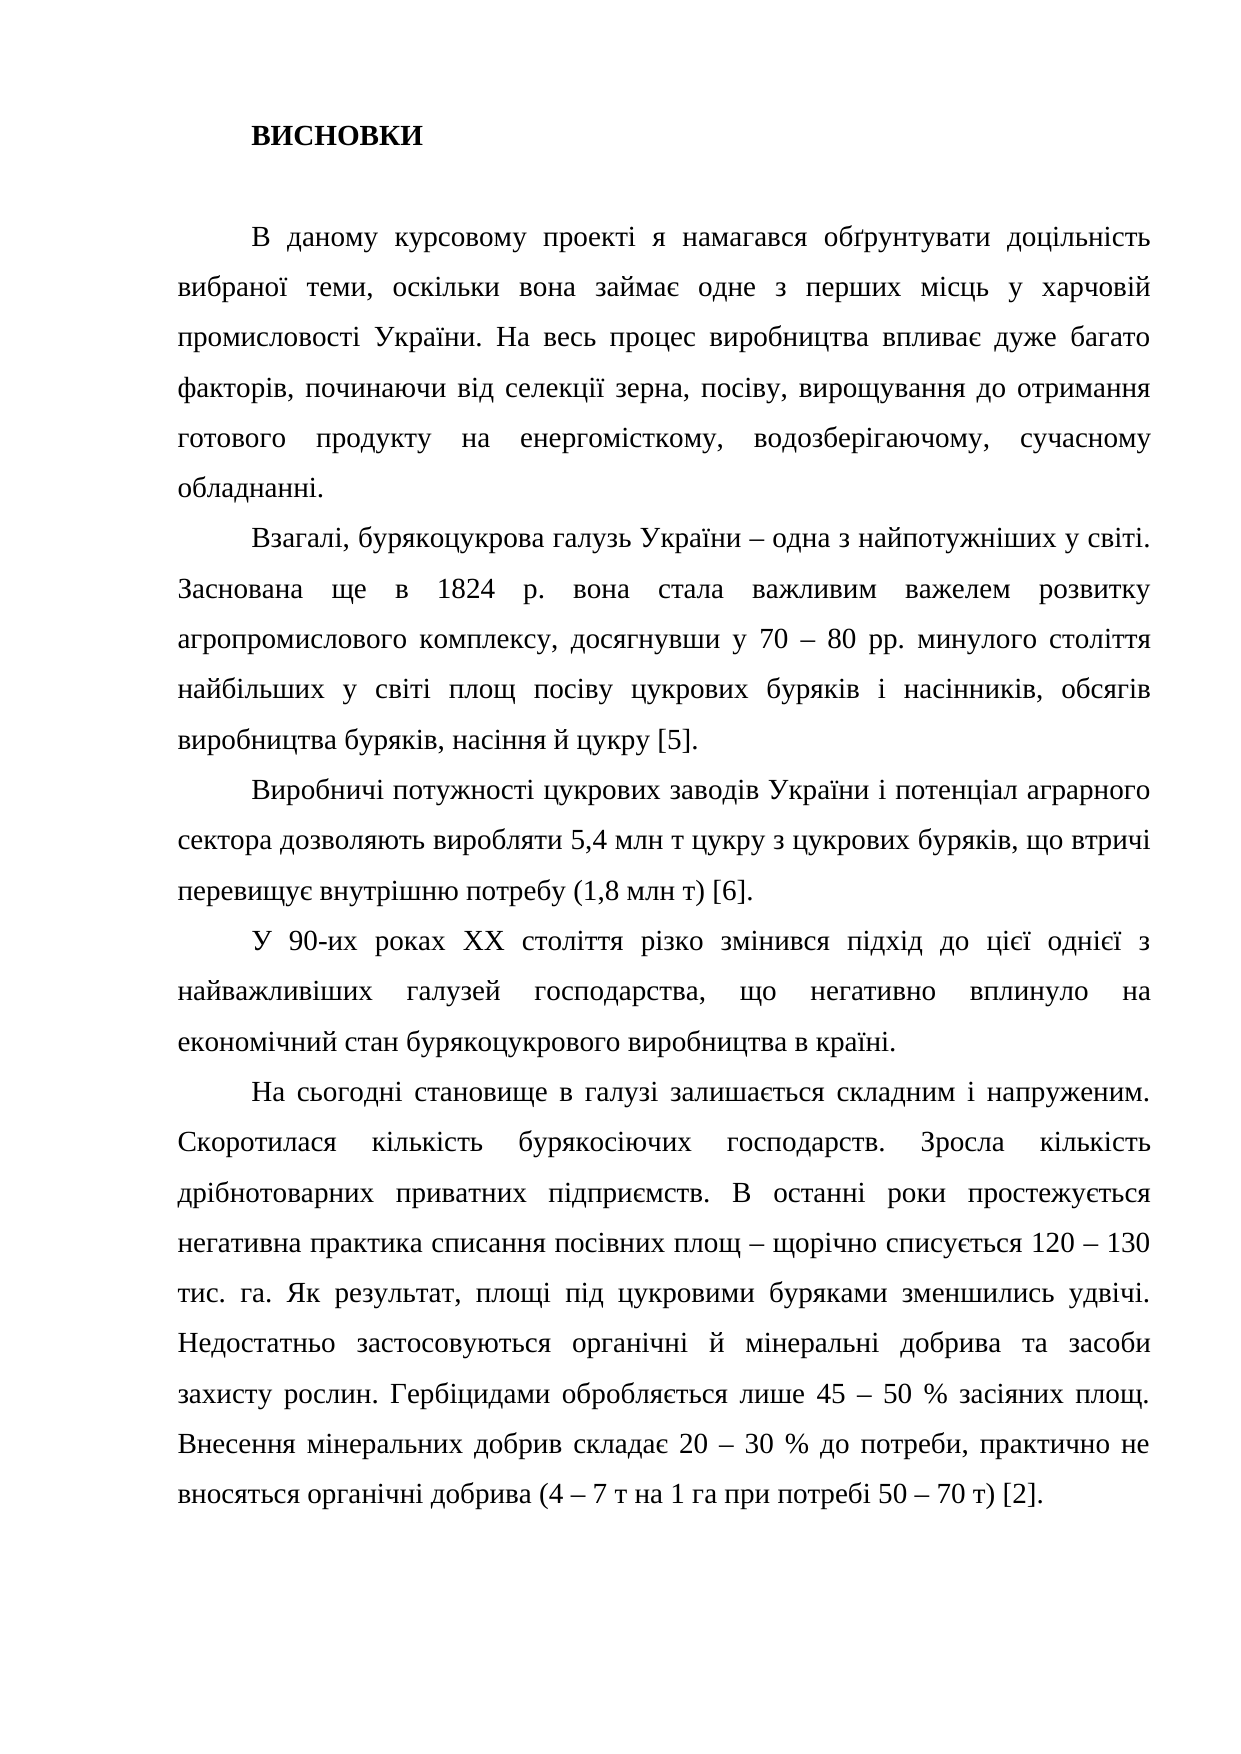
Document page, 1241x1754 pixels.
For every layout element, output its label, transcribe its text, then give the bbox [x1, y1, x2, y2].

text ВИСНОВКИ [177, 118, 1152, 152]
text На сьогодні становище в галузі залишається складним і напруженим. Скоротилася кількість бурякосіючих господарств. Зросла кількість дрібнотоварних приватних підприємств. В останні роки простежується негативна практика списання посівних площ – щорічно списується 120 – 130 тис. га. Як результат, площі під цукровими буряками зменшились удвічі. Недостатньо застосовуються органічні й мінеральні добрива та засоби захисту рослин. Гербіцидами обробляється лише 45 – 50 % засіяних площ. Внесення мінеральних добрив складає 20 – 30 % до потреби, практично не вносяться органічні добрива (4 – 7 т на при потребі 50 – 70 т) [2]. [177, 1074, 1152, 1510]
text Виробничі потужності цукрових заводів України і потенціал аграрного сектора дозволяють виробляти 5,4 млн т цукру з цукрових буряків, що втричі перевищує внутрішню потребу (1,8 млн т) [6]. [177, 772, 1152, 906]
text Взагалі, бурякоцукрова галузь України – одна з найпотужніших у світі. Заснована ще в 1824 р. вона стала важливим важелем розвитку агропромислового комплексу, досягнувши у 70 – 80 pp. минулого століття найбільших у світі площ посіву цукрових буряків і насінників, обсягів виробництва буряків, насіння й цукру [5]. [177, 521, 1152, 755]
text У 90-их роках XX століття різко змінився підхід до цієї однієї з найважливіших галузей господарства, що негативно вплинуло на економічний стан бурякоцукрового виробництва в країні. [177, 923, 1152, 1057]
text В даному курсовому проекті я намагався обґрунтувати доцільність вибраної теми, оскільки вона займає одне з перших місць у харчовій промисловості України. На весь процес виробництва впливає дуже багато факторів, починаючи від селекції зерна, посіву, вирощування до отримання готового продукту на енергомісткому, водозберігаючому, сучасному обладнанні. [177, 219, 1152, 504]
